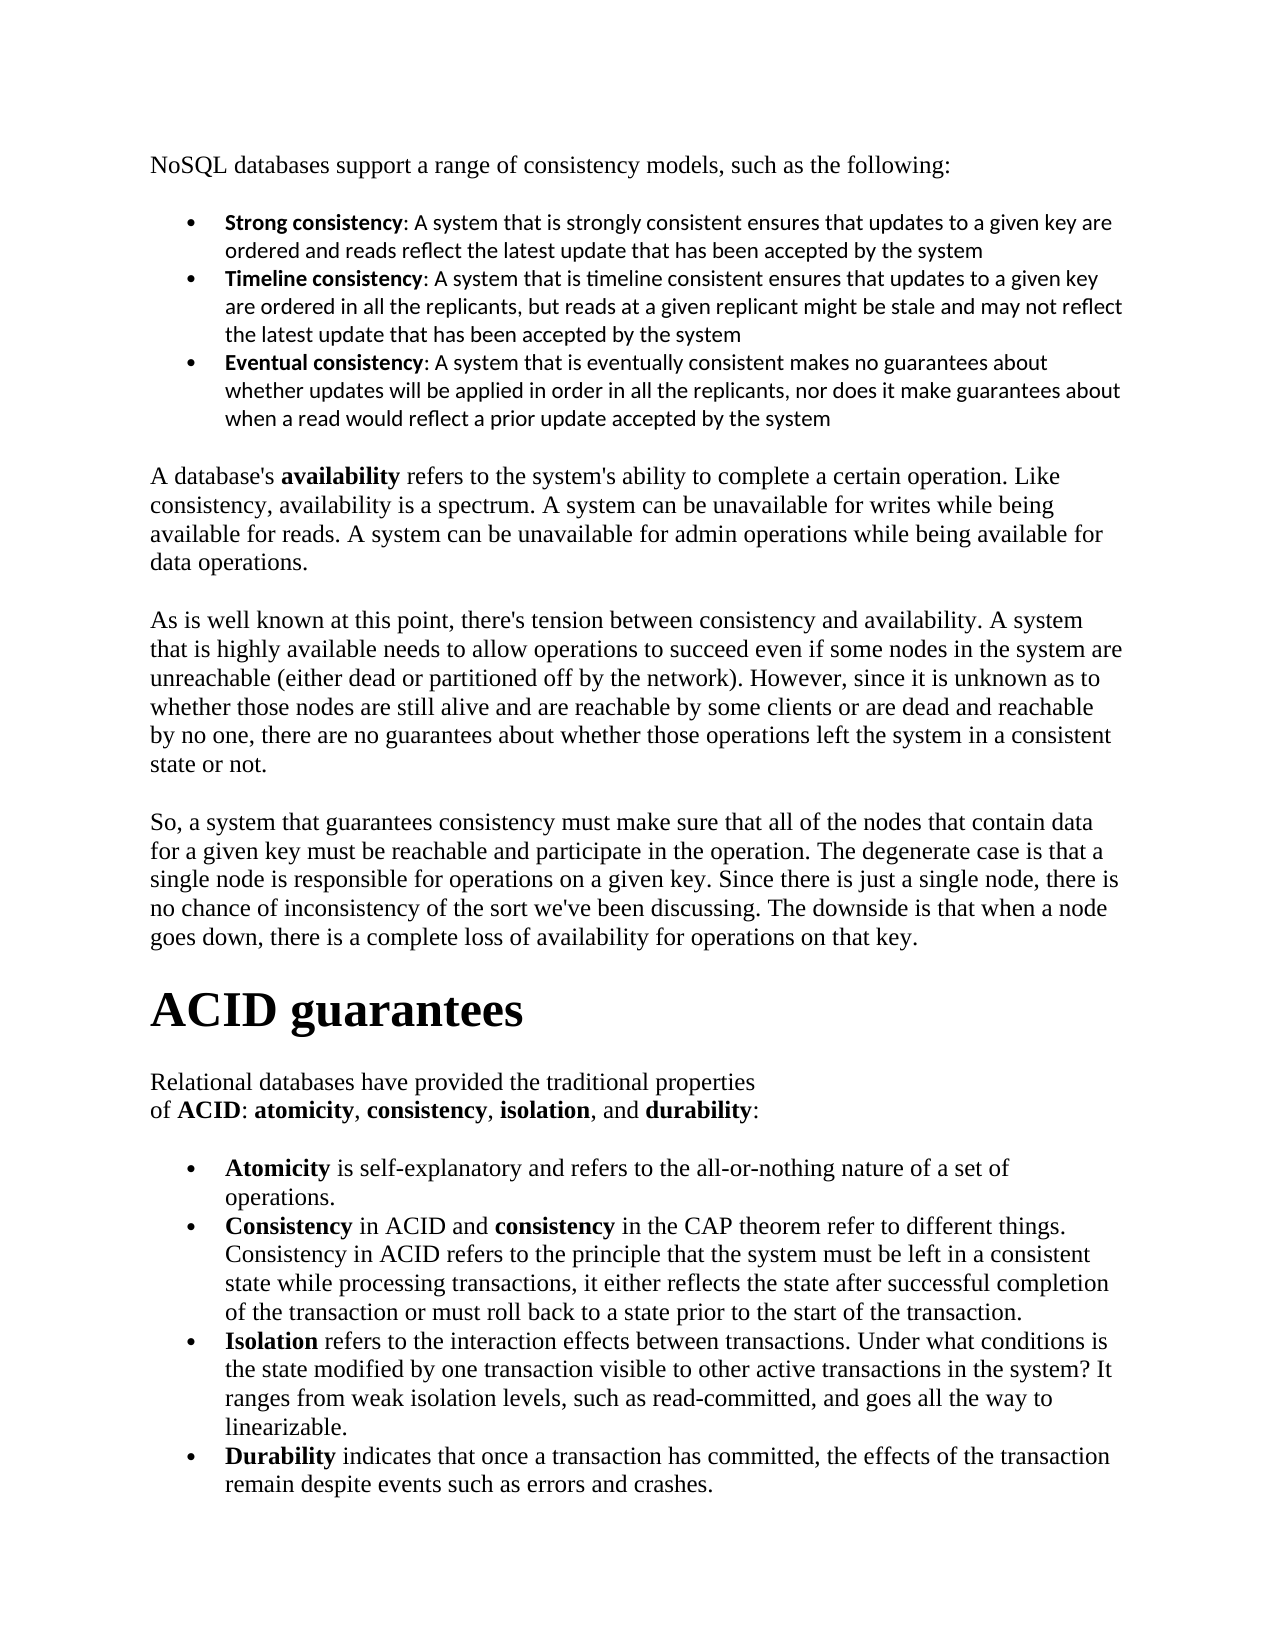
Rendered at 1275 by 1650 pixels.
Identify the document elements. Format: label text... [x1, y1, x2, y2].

list Strong consistency: A system that is strongly consistent ensures that updates to a given key are ordered and reads reflect the latest update that has been accepted by the system [187, 208, 1125, 264]
text So, a system that guarantees consistency must make sure that all of the nodes that contain data for a given key must be reachable and participate in the operation. The degenerate case is that a single node is responsible for operations on a given key. Since there is just a single node, there is no chance of inconsistency of the sort we've been discussing. The downside is that when a node goes down, there is a complete loss of availability for operations on that key. [150, 807, 1125, 951]
text As is well known at this point, there's tension between consistency and availability. A system that is highly available needs to allow operations to succeed even if some nodes in the system are unreachable (either dead or partitioned off by the network). However, since it is unknown as to whether those nodes are still alive and are reachable by some clients or are dead and reachable by no one, there are no guarantees about whether those operations left the system in a consistent state or not. [150, 605, 1125, 778]
text ACID guarantees [150, 980, 1125, 1037]
list Eventual consistency: A system that is eventually consistent makes no guarantees about whether updates will be applied in order in all the replicants, nor does it make guarantees about when a read would reflect a prior update accepted by the system [187, 348, 1125, 432]
list Isolation refers to the interaction effects between transactions. Under what conditions is the state modified by one transaction visible to other active transactions in the system? It ranges from weak isolation levels, such as read-committed, and goes all the way to linearizable. [187, 1326, 1125, 1441]
list Atomicity is self-explanatory and refers to the all-or-nothing nature of a set of operations. [187, 1153, 1125, 1211]
list Durability indicates that once a transaction has committed, the effects of the transaction remain despite events such as errors and crashes. [187, 1441, 1125, 1498]
text Relational databases have provided the traditional properties of ACID: atomicity, consistency, isolation, and durability: [150, 1067, 1125, 1124]
text A database's availability refers to the system's ability to complete a certain operation. Like consistency, availability is a spectrum. A system can be unavailable for writes while being available for reads. A system can be unavailable for admin operations while being available for data operations. [150, 461, 1125, 576]
list Consistency in ACID and consistency in the CAP theorem refer to different things. Consistency in ACID refers to the principle that the system must be left in a consistent state while processing transactions, it either reflects the state after successful completion of the transaction or must roll back to a state prior to the start of the transaction. [187, 1211, 1125, 1326]
text NoSQL databases support a range of consistency models, such as the following: [150, 150, 1125, 179]
list Timeline consistency: A system that is timeline consistent ensures that updates to a given key are ordered in all the replicants, but reads at a given replicant might be stale and may not reflect the latest update that has been accepted by the system [187, 264, 1125, 348]
